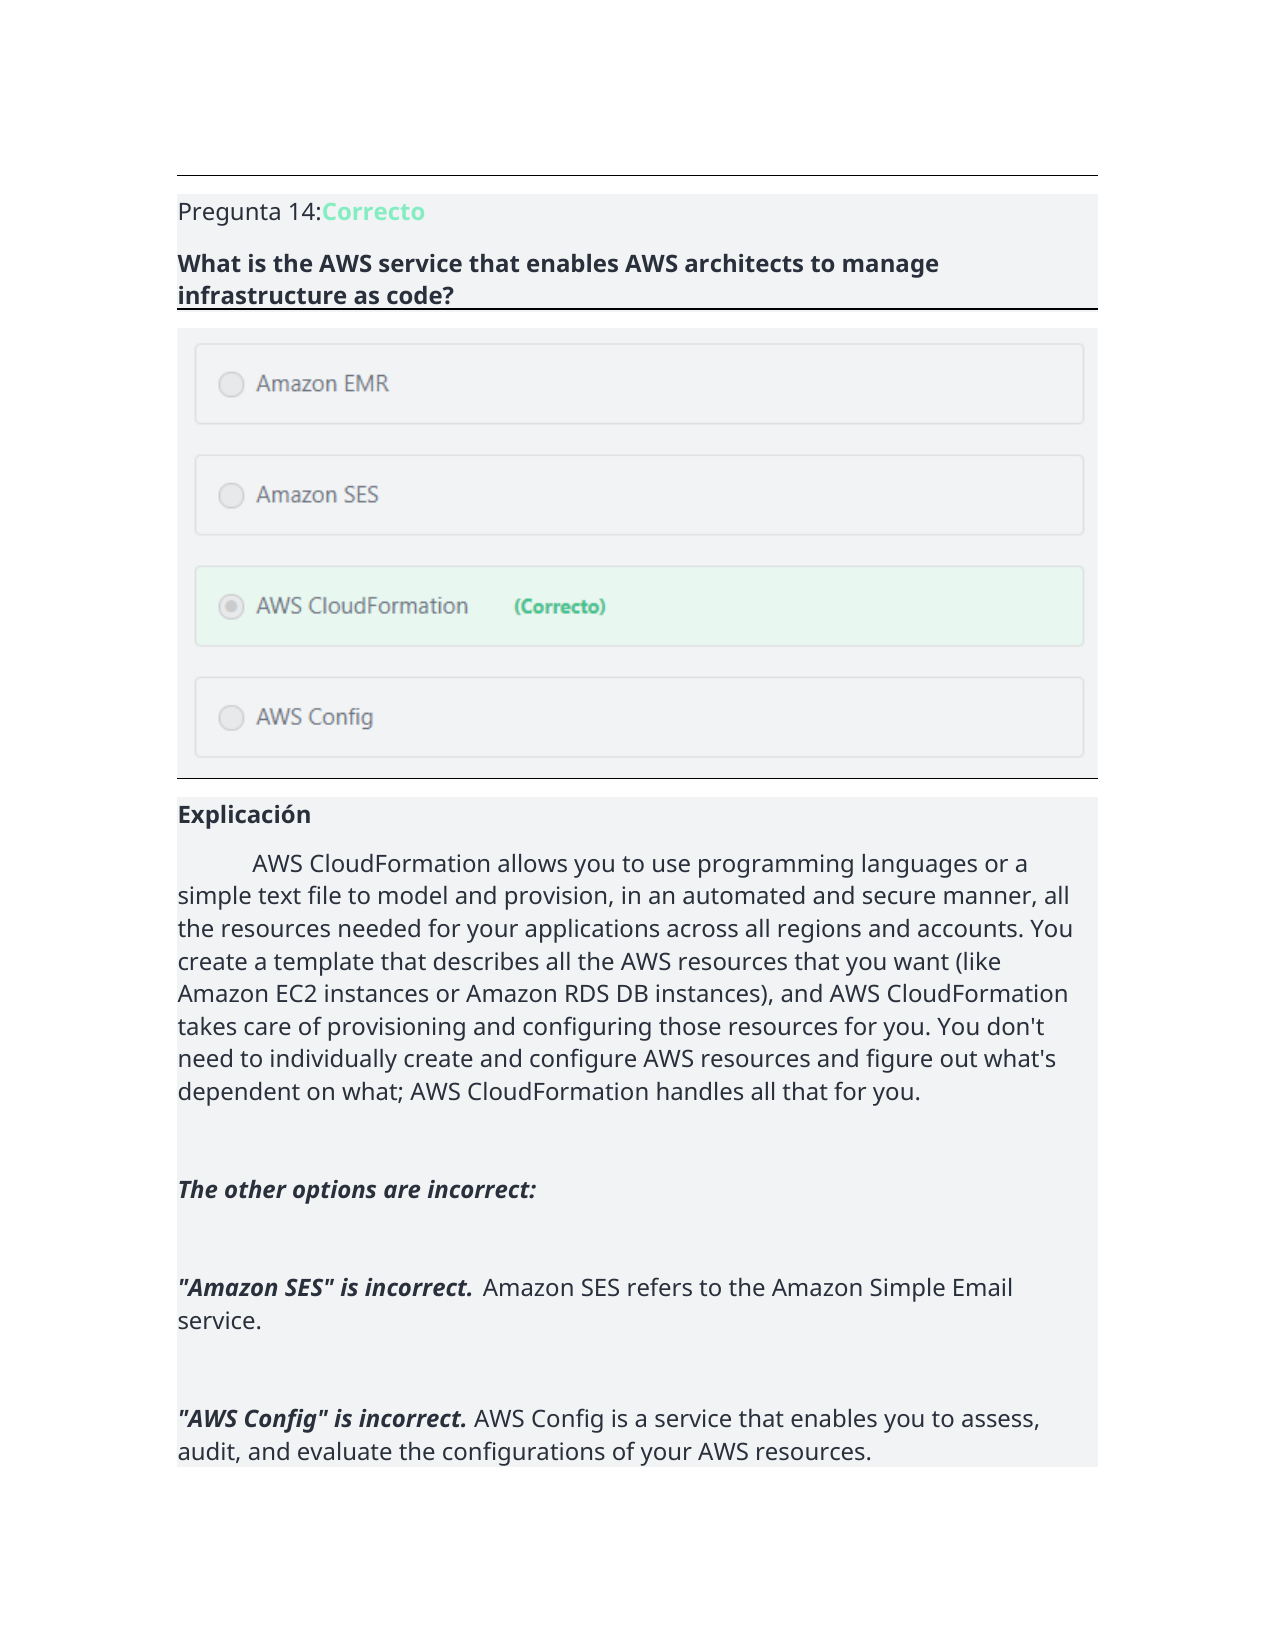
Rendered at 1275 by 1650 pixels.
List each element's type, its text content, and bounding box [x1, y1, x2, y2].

text Pregunta 14:Correcto [177, 194, 1098, 227]
text "Amazon SES" is incorrect. Amazon SES refers to the Amazon Simple Email service. [177, 1271, 1098, 1336]
text AWS CloudFormation allows you to use programming languages or a simple text file to model and provision, in an automated and secure manner, all the resources needed for your applications across all regions and accounts. You create a template that describes all the AWS resources that you want (like Amazon EC2 instances or Amazon RDS DB instances), and AWS CloudFormation takes care of provisioning and configuring those resources for you. You don't need to individually create and configure AWS resources and figure out what's dependent on what; AWS CloudFormation handles all that for you. [177, 847, 1098, 1107]
subtitle Explicación [177, 797, 1098, 830]
text What is the AWS service that enables AWS architects to manage infrastructure as code? [177, 246, 1098, 308]
text "AWS Config" is incorrect. AWS Config is a service that enables you to assess, audit, and evaluate the configurations of your AWS resources. [177, 1402, 1098, 1467]
text The other options are incorrect: [177, 1173, 1098, 1206]
picture [177, 328, 1098, 778]
